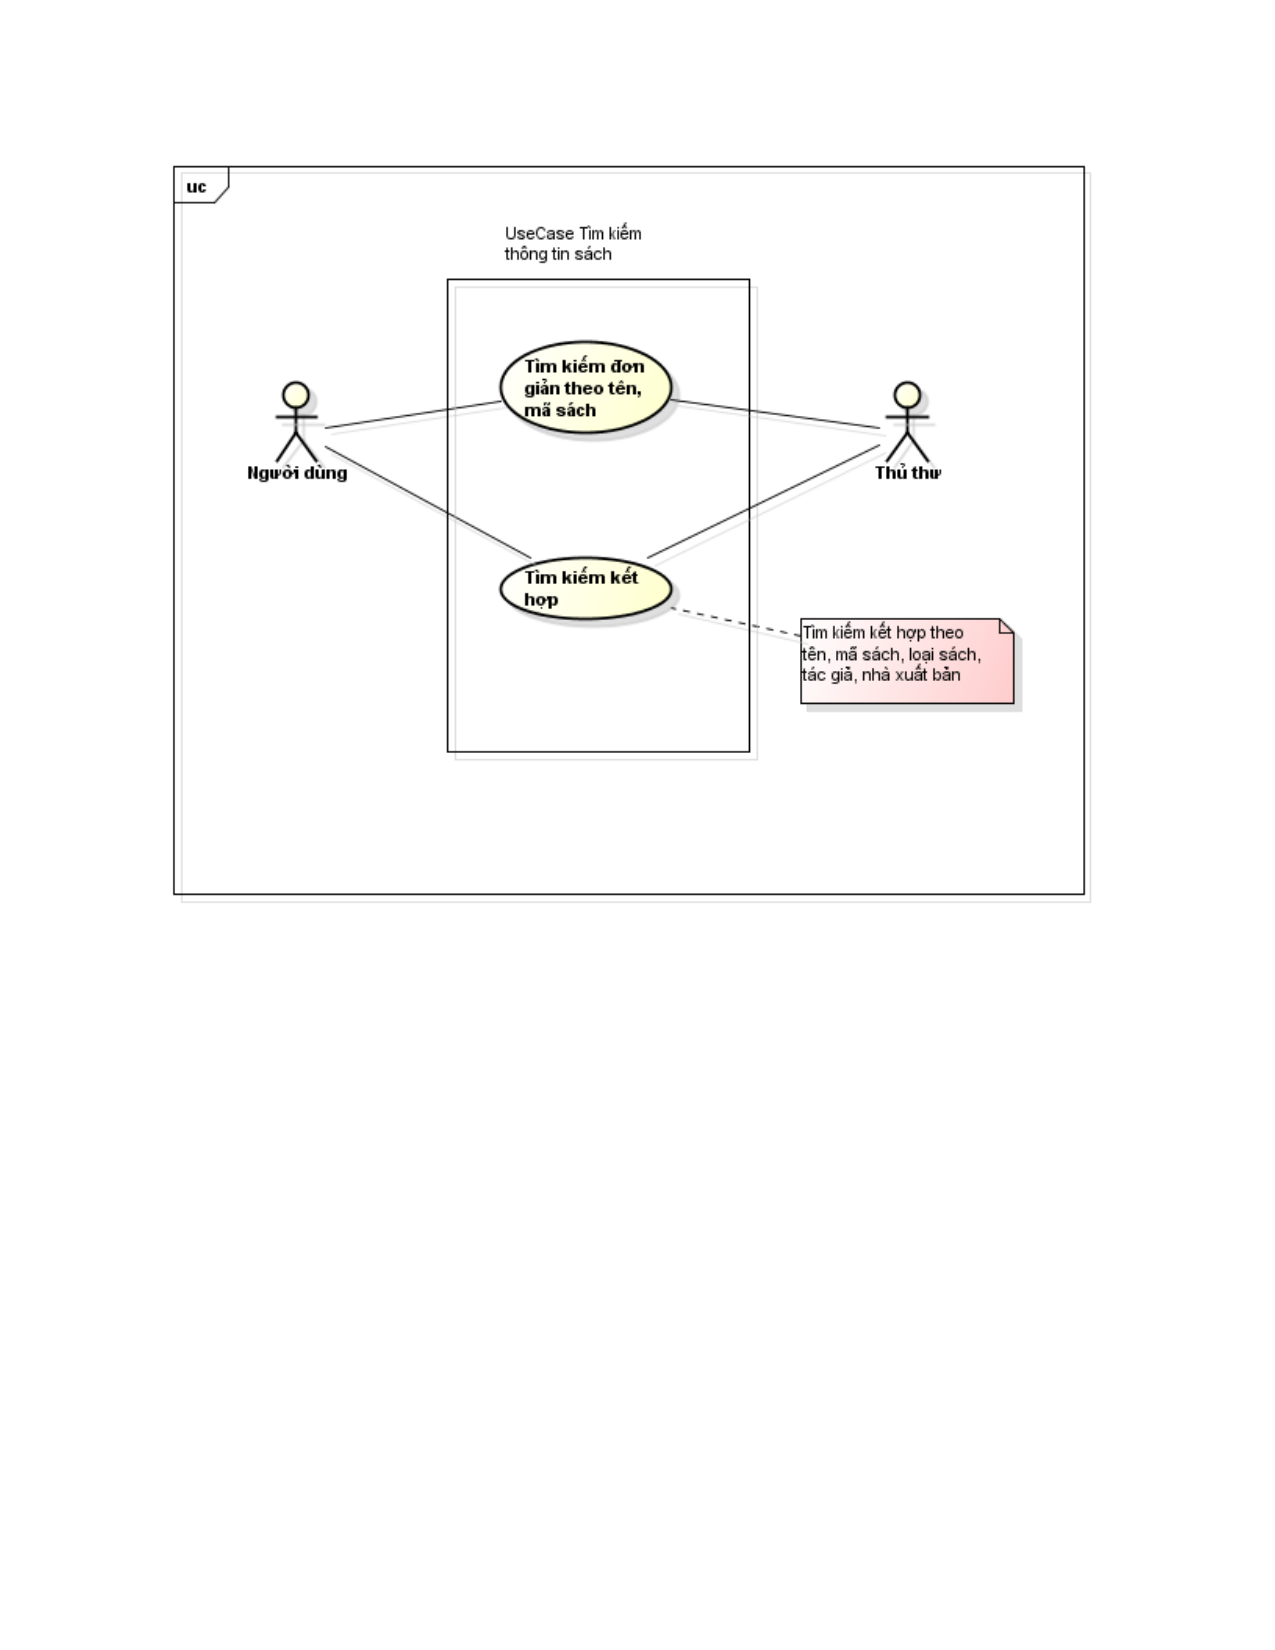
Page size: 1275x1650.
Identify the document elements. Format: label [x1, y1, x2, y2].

picture [150, 150, 1104, 911]
